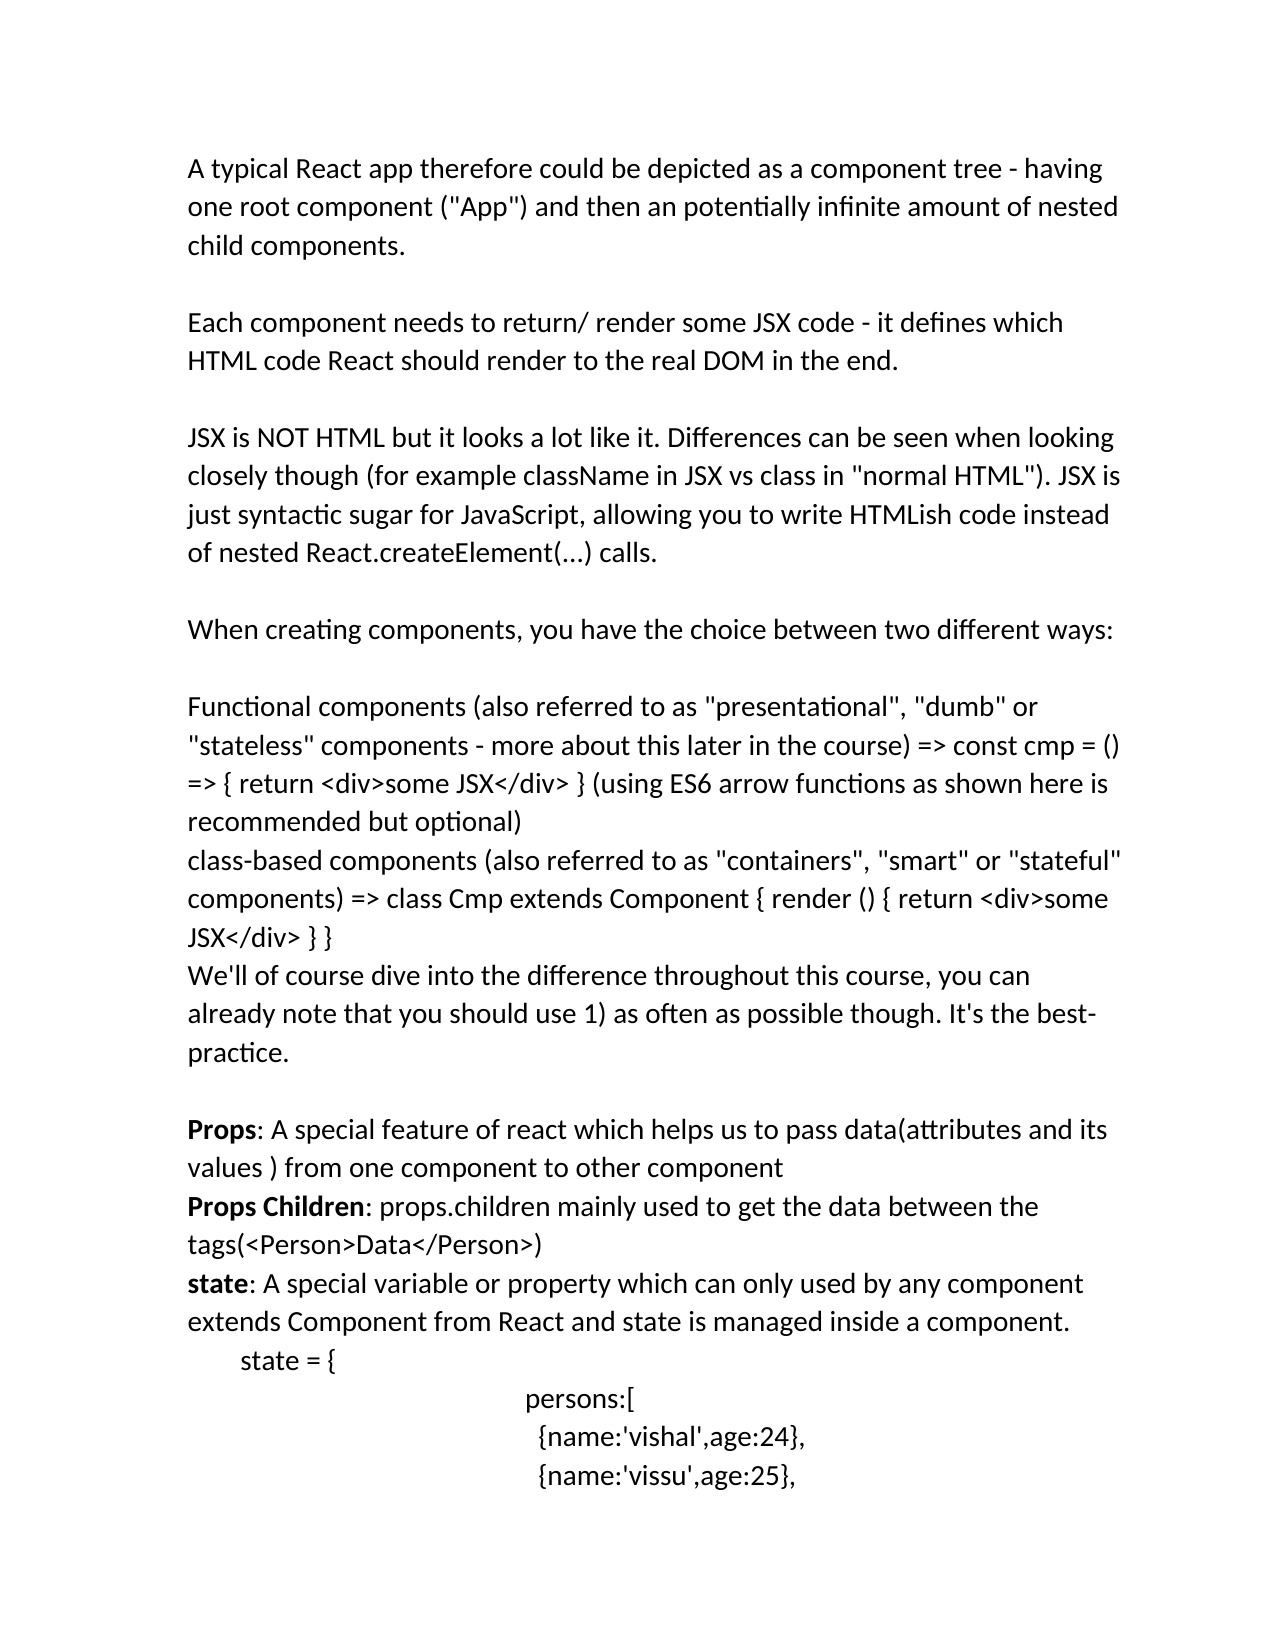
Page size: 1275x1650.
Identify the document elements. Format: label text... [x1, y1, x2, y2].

list Props: A special feature of react which helps us to pass data(attributes and its values ) from one component to other component [187, 1111, 1125, 1185]
list We'll of course dive into the difference throughout this course, you can already note that you should use 1) as often as possible though. It's the best-practice. [187, 957, 1125, 1070]
list persons:[ [187, 1380, 1125, 1416]
list Props Children: props.children mainly used to get the data between the tags(<Person>Data</Person>) [187, 1188, 1125, 1262]
list A typical React app therefore could be depicted as a component tree - having one root component ("App") and then an potentially infinite amount of nested child components. [187, 150, 1125, 262]
list state: A special variable or property which can only used by any component extends Component from React and state is managed inside a component. [187, 1265, 1125, 1339]
list Each component needs to return/ render some JSX code - it defines which HTML code React should render to the real DOM in the end. [187, 304, 1125, 378]
list When creating components, you have the choice between two different ways: [187, 611, 1125, 647]
list Functional components (also referred to as "presentational", "dumb" or "stateless" components - more about this later in the course) => const cmp = () => { return <div>some JSX</div> } (using ES6 arrow functions as shown here is recommended but optional) [187, 688, 1125, 839]
list JSX is NOT HTML but it looks a lot like it. Differences can be seen when looking closely though (for example className in JSX vs class in "normal HTML"). JSX is just syntactic sugar for JavaScript, allowing you to write HTMLish code instead of nested React.createElement(...) calls. [187, 419, 1125, 570]
list class-based components (also referred to as "containers", "smart" or "stateful" components) => class Cmp extends Component { render () { return <div>some JSX</div> } } [187, 842, 1125, 954]
list state = { [187, 1342, 1125, 1377]
list {name:'vissu',age:25}, [187, 1457, 1125, 1492]
list {name:'vishal',age:24}, [187, 1418, 1125, 1454]
